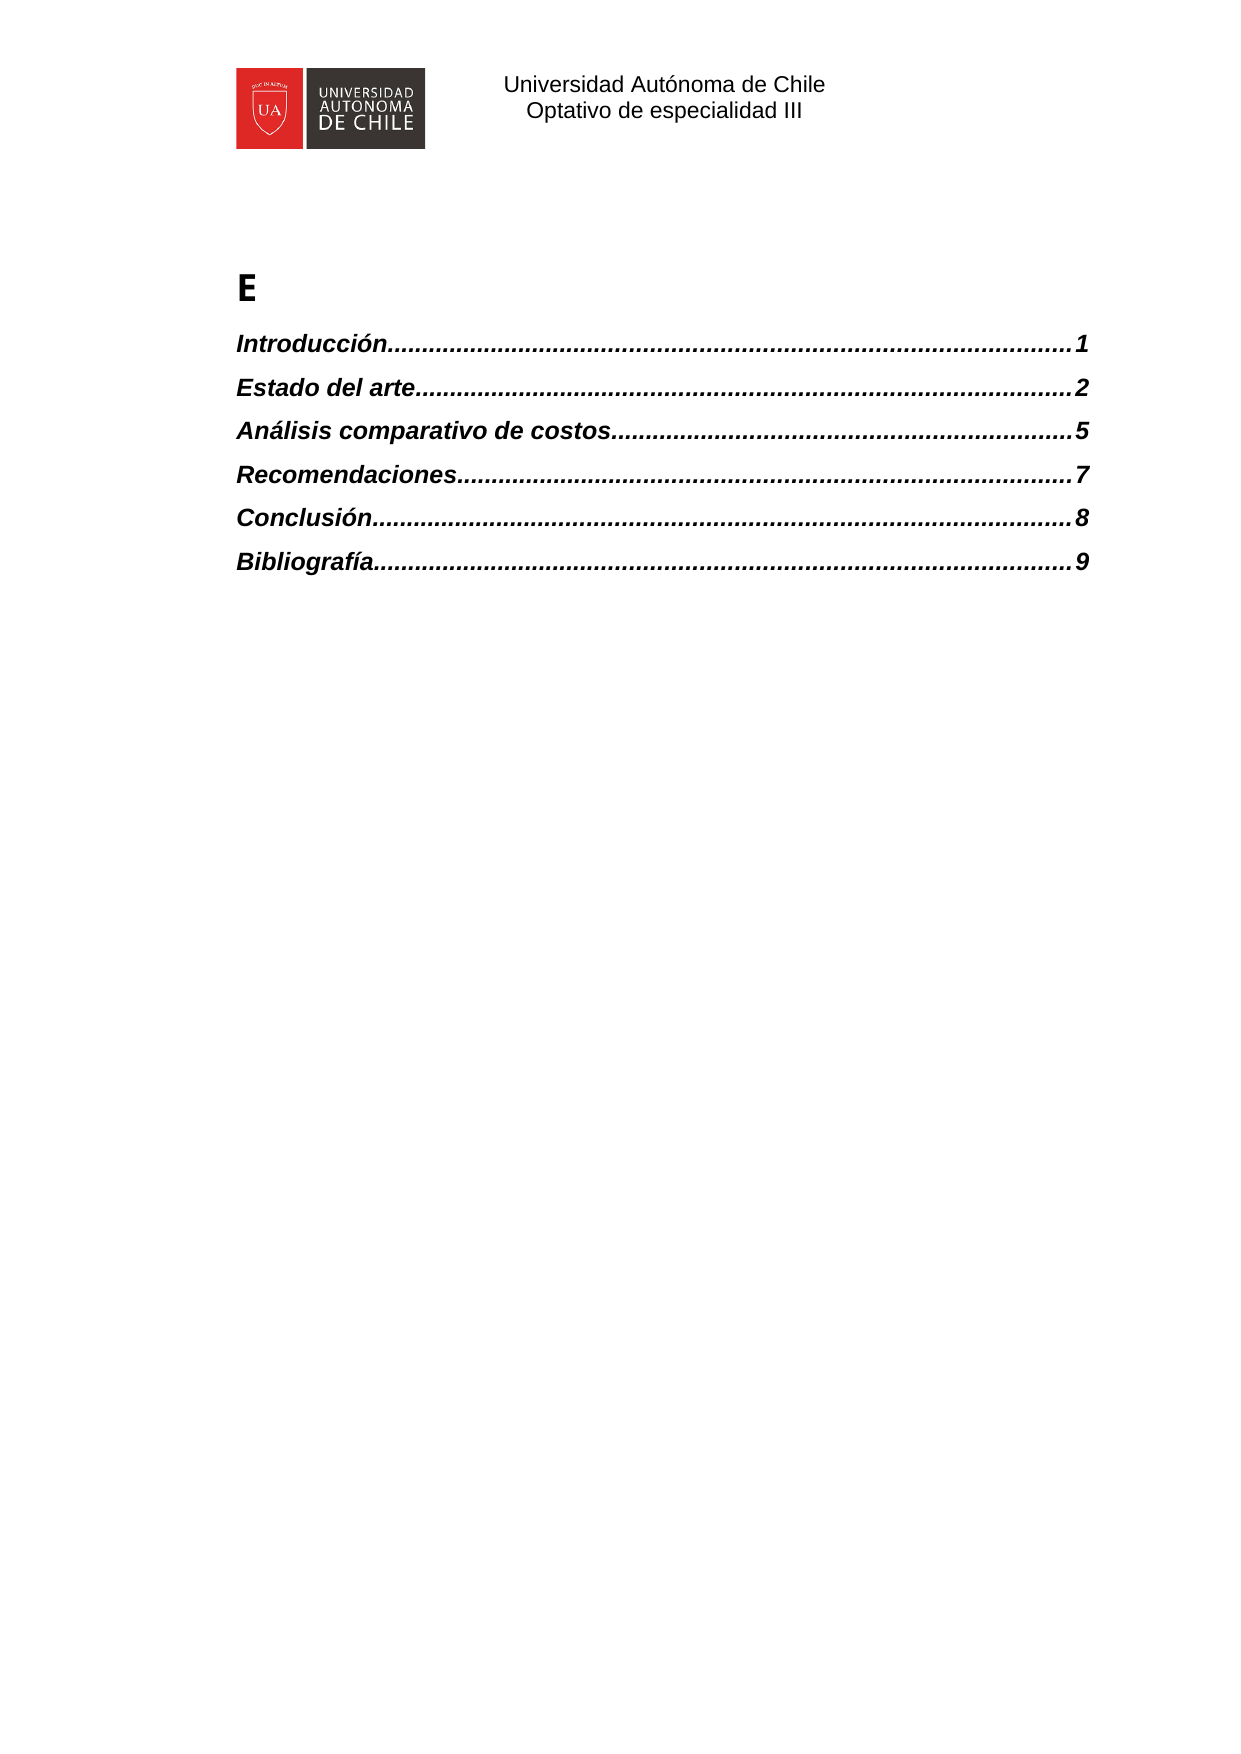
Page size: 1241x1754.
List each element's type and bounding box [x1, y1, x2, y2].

picture [236, 68, 426, 149]
